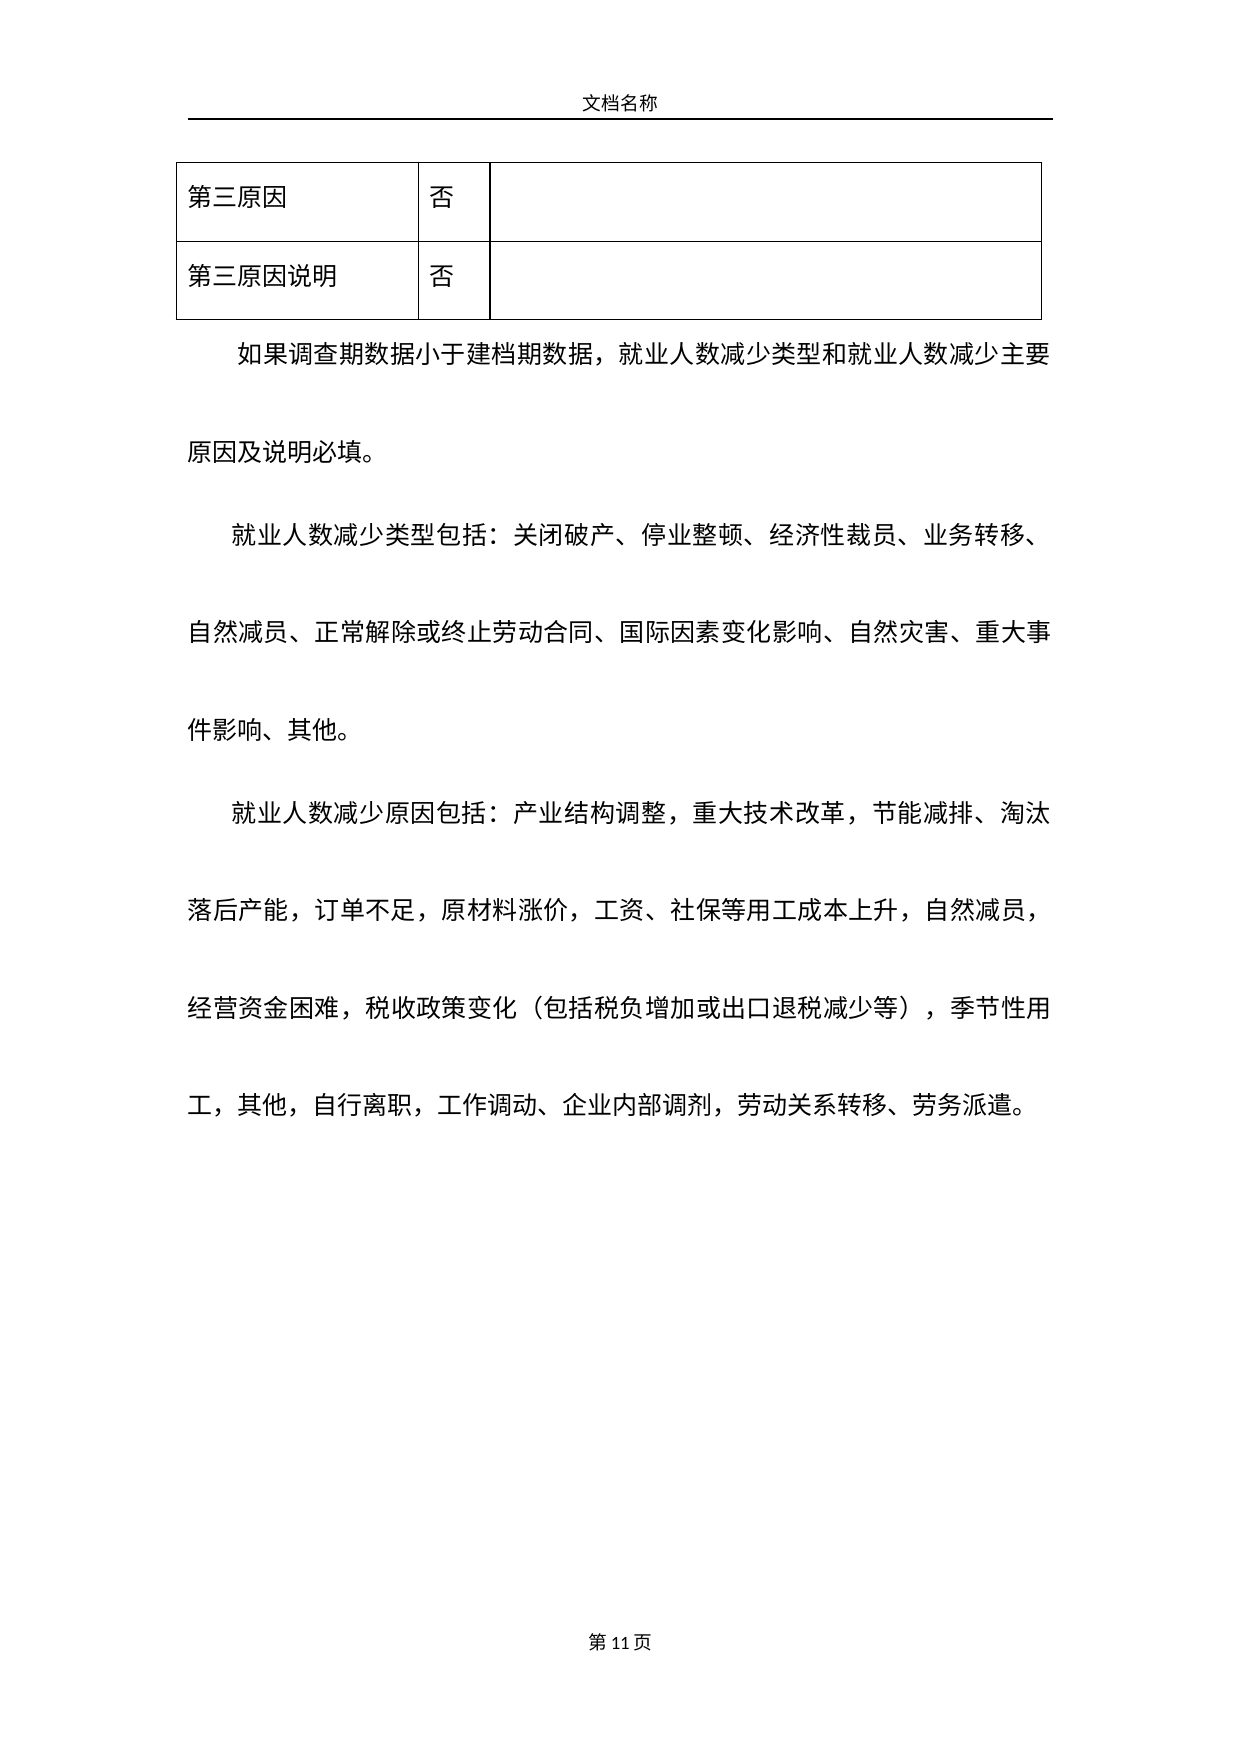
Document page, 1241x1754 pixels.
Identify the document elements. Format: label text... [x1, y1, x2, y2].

text 如果调查期数据小于建档期数据，就业人数减少类型和就业人数减少主要原因及说明必填。 [187, 320, 1053, 483]
table_cell 否 [419, 242, 489, 319]
text 就业人数减少类型包括：关闭破产、停业整顿、经济性裁员、业务转移、自然减员、正常解除或终止劳动合同、国际因素变化影响、自然灾害、重大事件影响、其他。 [187, 501, 1053, 761]
table_cell [491, 163, 1041, 241]
text 就业人数减少原因包括：产业结构调整，重大技术改革，节能减排、淘汰落后产能，订单不足，原材料涨价，工资、社保等用工成本上升，自然减员，经营资金困难，税收政策变化（包括税负增加或出口退税减少等），季节性用工，其他，自行离职，工作调动、企业内部调剂，劳动关系转移、劳务派遣。 [187, 779, 1053, 1136]
table_cell 否 [419, 163, 489, 241]
table_cell [491, 242, 1041, 319]
table_cell 第三原因 [177, 163, 418, 241]
table_cell 第三原因说明 [177, 242, 418, 319]
